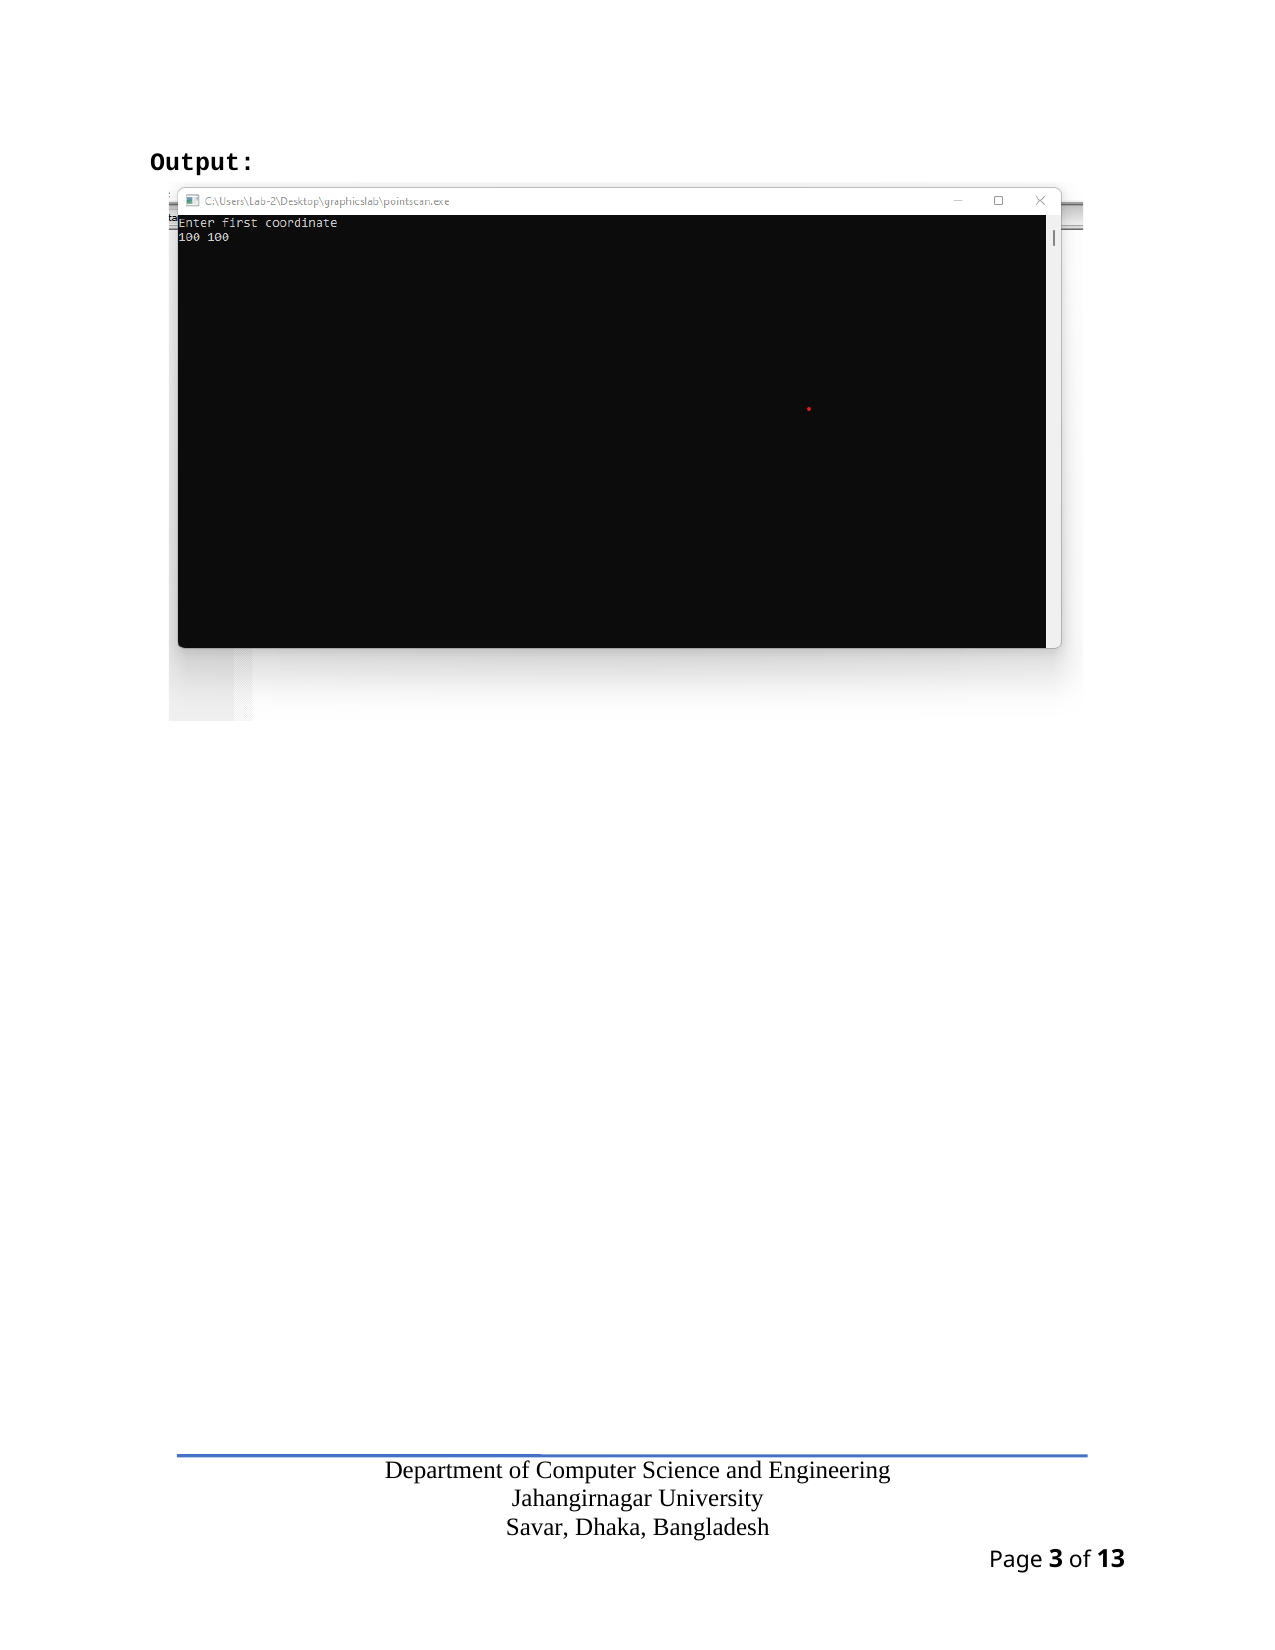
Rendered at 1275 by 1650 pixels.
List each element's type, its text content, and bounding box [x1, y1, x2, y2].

text Output: [150, 150, 1125, 720]
